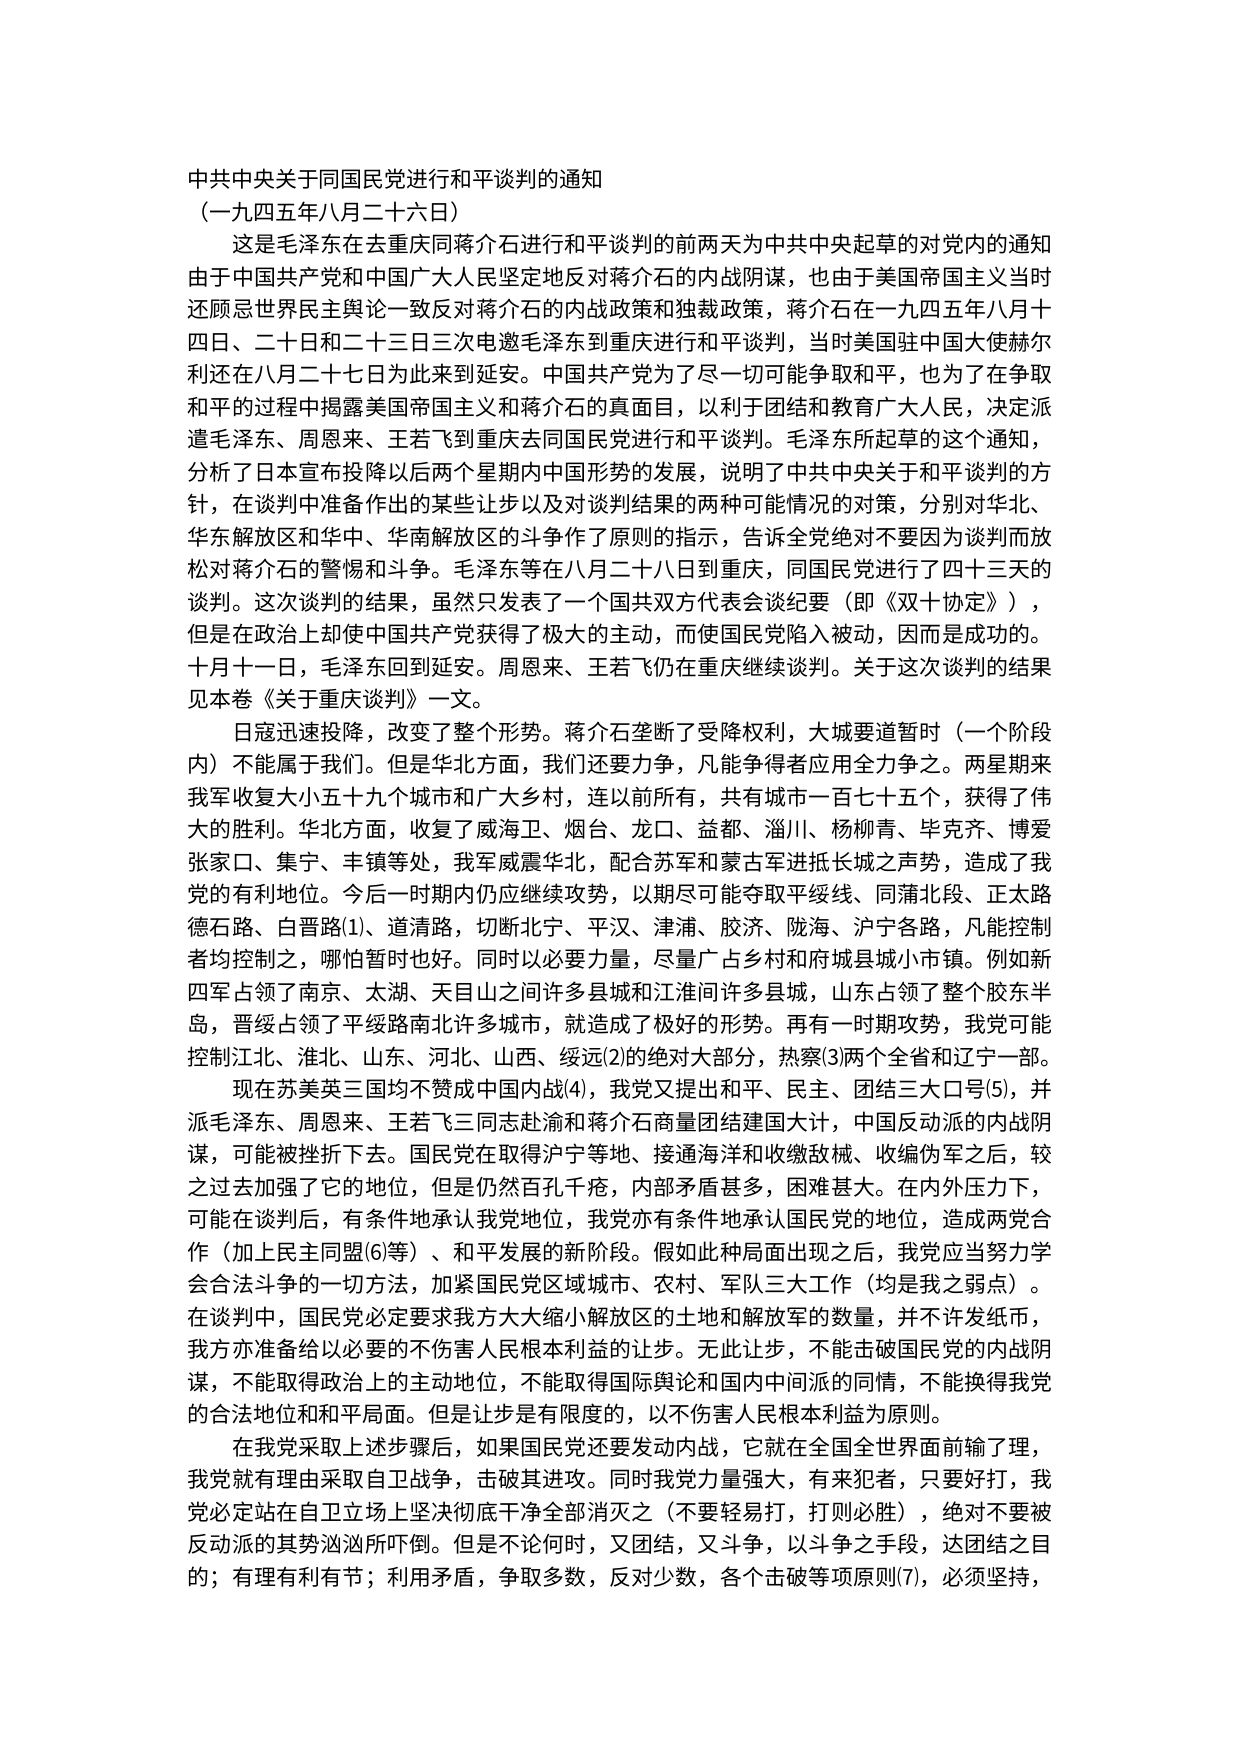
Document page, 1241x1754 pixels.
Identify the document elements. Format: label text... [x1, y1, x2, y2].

text （一九四五年八月二十六日） [187, 194, 1053, 227]
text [187, 1429, 1053, 1592]
text 现在苏美英三国均不赞成中国内战⑷，我党又提出和平、民主、团结三大口号⑸，并派毛泽东、周恩来、王若飞三同志赴渝和蒋介石商量团结建国大计，中国反动派的内战阴谋，可能被挫折下去。国民党在取得沪宁等地、接通海洋和收缴敌械、收编伪军之后，较之过去加强了它的地位，但是仍然百孔千疮，内部矛盾甚多，困难甚大。在内外压力下，可能在谈判后，有条件地承认我党地位，我党亦有条件地承认国民党的地位，造成两党合作（加上民主同盟⑹等）、和平发展的新阶段。假如此种局面出现之后，我党应当努力学会合法斗争的一切方法，加紧国民党区域城市、农村、军队三大工作（均是我之弱点）。在谈判中，国民党必定要求我方大大缩小解放区的土地和解放军的数量，并不许发纸币，我方亦准备给以必要的不伤害人民根本利益的让步。无此让步，不能击破国民党的内战阴谋，不能取得政治上的主动地位，不能取得国际舆论和国内中间派的同情，不能换得我党的合法地位和和平局面。但是让步是有限度的，以不伤害人民根本利益为原则。 [187, 1072, 1053, 1429]
text 日寇迅速投降，改变了整个形势。蒋介石垄断了受降权利，大城要道暂时（一个阶段内）不能属于我们。但是华北方面，我们还要力争，凡能争得者应用全力争之。两星期来，我军收复大小五十九个城市和广大乡村，连以前所有，共有城市一百七十五个，获得了伟大的胜利。华北方面，收复了威海卫、烟台、龙口、益都、淄川、杨柳青、毕克齐、博爱、张家口、集宁、丰镇等处，我军威震华北，配合苏军和蒙古军进抵长城之声势，造成了我党的有利地位。今后一时期内仍应继续攻势，以期尽可能夺取平绥线、同蒲北段、正太路、德石路、白晋路⑴、道清路，切断北宁、平汉、津浦、胶济、陇海、沪宁各路，凡能控制者均控制之，哪怕暂时也好。同时以必要力量，尽量广占乡村和府城县城小市镇。例如新四军占领了南京、太湖、天目山之间许多县城和江淮间许多县城，山东占领了整个胶东半岛，晋绥占领了平绥路南北许多城市，就造成了极好的形势。再有一时期攻势，我党可能控制江北、淮北、山东、河北、山西、绥远⑵的绝对大部分，热察⑶两个全省和辽宁一部。 [187, 714, 1053, 1072]
text 中共中央关于同国民党进行和平谈判的通知 [187, 162, 1053, 194]
text 这是毛泽东在去重庆同蒋介石进行和平谈判的前两天为中共中央起草的对党内的通知。由于中国共产党和中国广大人民坚定地反对蒋介石的内战阴谋，也由于美国帝国主义当时还顾忌世界民主舆论一致反对蒋介石的内战政策和独裁政策，蒋介石在一九四五年八月十四日、二十日和二十三日三次电邀毛泽东到重庆进行和平谈判，当时美国驻中国大使赫尔利还在八月二十七日为此来到延安。中国共产党为了尽一切可能争取和平，也为了在争取和平的过程中揭露美国帝国主义和蒋介石的真面目，以利于团结和教育广大人民，决定派遣毛泽东、周恩来、王若飞到重庆去同国民党进行和平谈判。毛泽东所起草的这个通知，分析了日本宣布投降以后两个星期内中国形势的发展，说明了中共中央关于和平谈判的方针，在谈判中准备作出的某些让步以及对谈判结果的两种可能情况的对策，分别对华北、华东解放区和华中、华南解放区的斗争作了原则的指示，告诉全党绝对不要因为谈判而放松对蒋介石的警惕和斗争。毛泽东等在八月二十八日到重庆，同国民党进行了四十三天的谈判。这次谈判的结果，虽然只发表了一个国共双方代表会谈纪要（即《双十协定》），但是在政治上却使中国共产党获得了极大的主动，而使国民党陷入被动，因而是成功的。十月十一日，毛泽东回到延安。周恩来、王若飞仍在重庆继续谈判。关于这次谈判的结果，见本卷《关于重庆谈判》一文。 [187, 227, 1053, 714]
